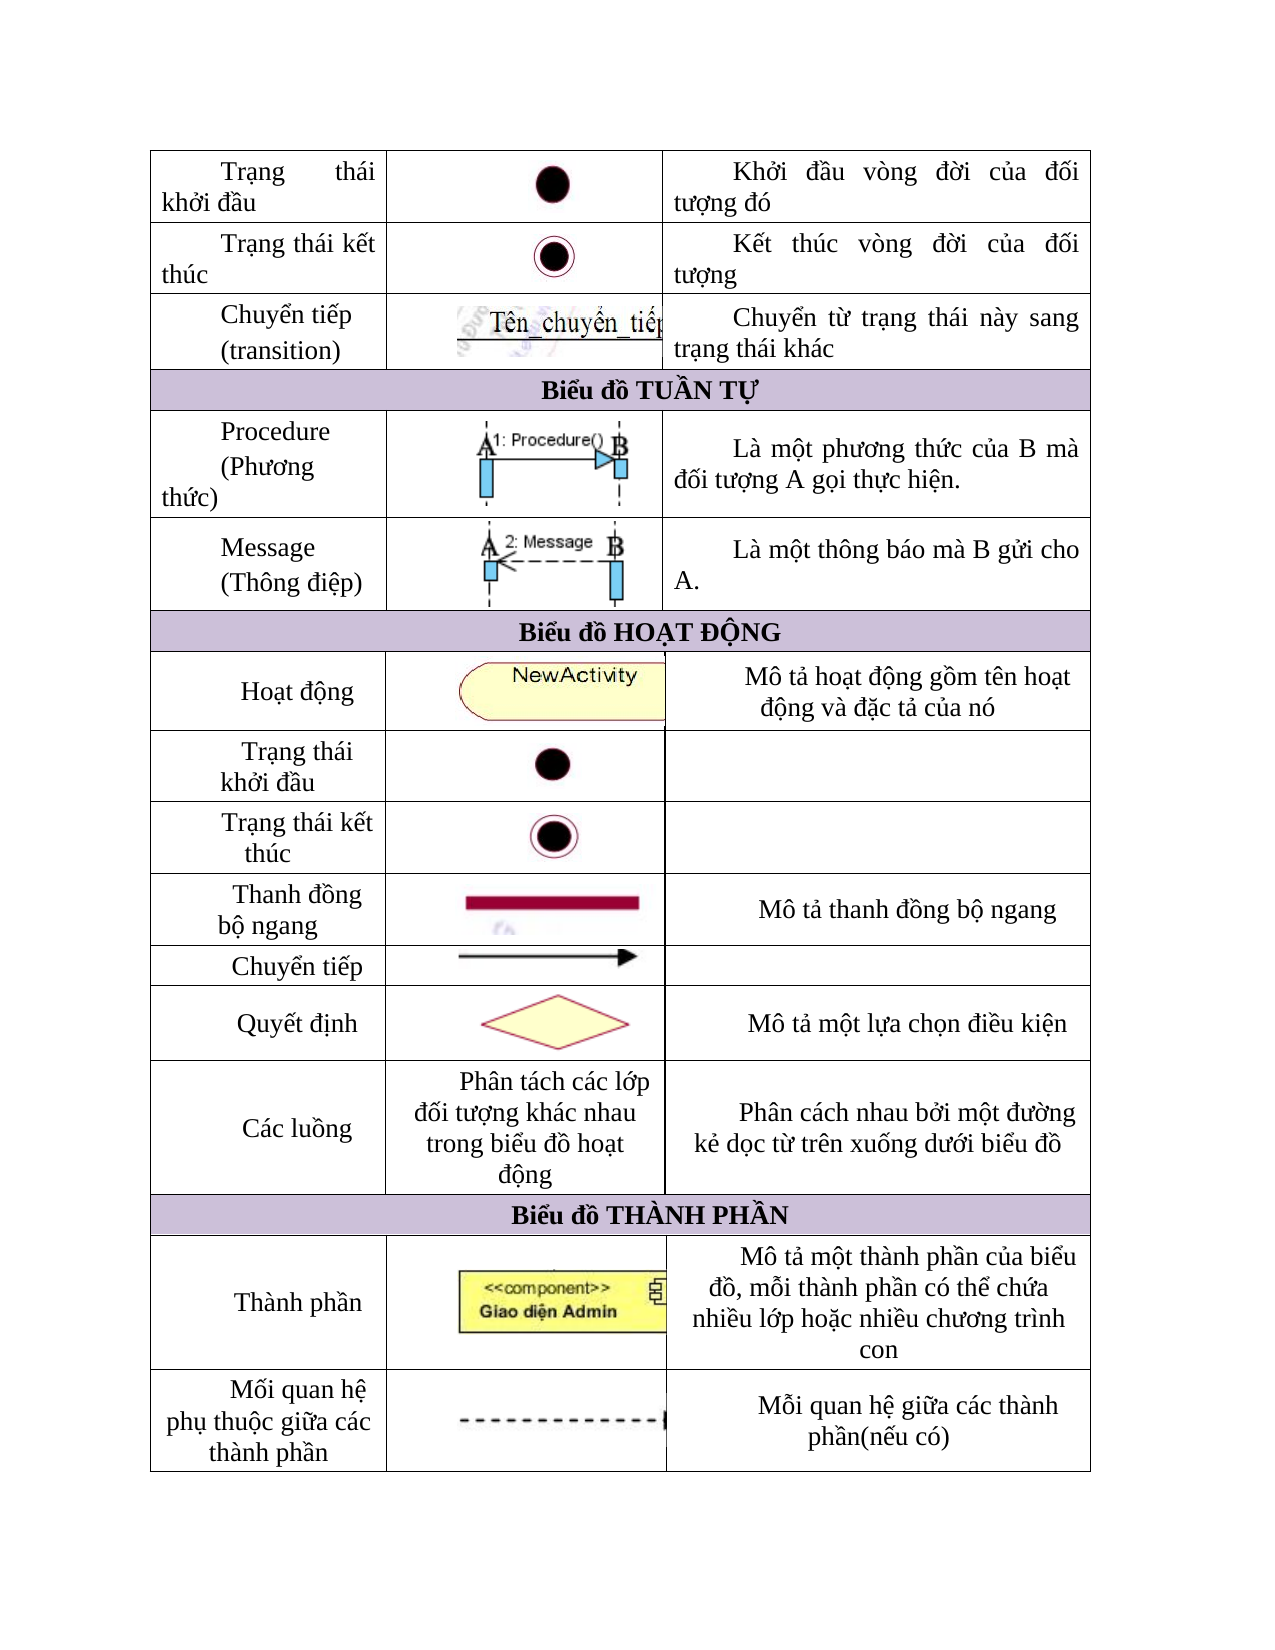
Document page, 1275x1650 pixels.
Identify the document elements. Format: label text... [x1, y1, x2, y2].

picture [458, 949, 651, 969]
table_cell Trạng thái khởi đầu [151, 151, 386, 222]
table_cell [387, 411, 662, 517]
table_cell [666, 946, 1090, 985]
table_cell Trạng thái kết thúc [151, 802, 385, 873]
table_cell Các luồng [151, 1061, 385, 1194]
table_cell Biểu đồ THÀNH PHẦN [151, 1195, 1090, 1234]
picture [481, 521, 627, 607]
table_cell [387, 223, 662, 293]
table_cell Message (Thông điệp) [151, 518, 386, 610]
picture [531, 234, 577, 282]
table_cell [386, 946, 664, 985]
table_cell Thanh đồng bộ ngang [151, 874, 385, 944]
table_cell Kết thúc vòng đời của đối tượng [663, 223, 1090, 293]
table_cell Khởi đầu vòng đời của đối tượng đó [663, 151, 1090, 222]
table_cell Biểu đồ TUẦN TỰ [151, 370, 1090, 410]
table_cell [666, 802, 1090, 873]
table_cell [386, 874, 664, 944]
picture [527, 813, 582, 862]
picture [527, 743, 582, 789]
table_cell Là một phương thức của B mà đối tượng A gọi thực hiện. [663, 411, 1090, 517]
table_cell [387, 1370, 666, 1471]
table_cell [387, 294, 662, 369]
table_cell Quyết định [151, 986, 385, 1060]
table_cell Mỗi quan hệ giữa các thành phần(nếu có) [667, 1370, 1090, 1471]
picture [455, 656, 665, 726]
table_cell Chuyển tiếp (transition) [151, 294, 386, 369]
table_cell Phân tách các lớp đối tượng khác nhau trong biểu đồ hoạt động [386, 1061, 664, 1194]
table_cell Procedure (Phương thức) [151, 411, 386, 517]
picture [457, 1269, 667, 1335]
table_cell Thành phần [151, 1236, 386, 1368]
picture [528, 160, 580, 213]
table_cell Hoạt động [151, 652, 385, 729]
table_cell [387, 1236, 666, 1368]
table_cell [386, 731, 664, 801]
table_cell Chuyển tiếp [151, 946, 385, 985]
table_cell Phân cách nhau bởi một đường kẻ dọc từ trên xuống dưới biểu đồ [666, 1061, 1090, 1194]
table_cell Mô tả thanh đồng bộ ngang [666, 874, 1090, 944]
picture [476, 421, 633, 506]
table_cell [387, 151, 662, 222]
picture [469, 990, 640, 1056]
picture [457, 1393, 667, 1447]
table_cell Trạng thái kết thúc [151, 223, 386, 293]
table_cell [387, 518, 662, 610]
table_cell Chuyển từ trạng thái này sang trạng thái khác [663, 294, 1090, 369]
table_cell [386, 802, 664, 873]
table_cell Biểu đồ HOẠT ĐỘNG [151, 611, 1090, 651]
picture [455, 884, 658, 935]
table_cell [666, 731, 1090, 801]
table_cell Mô tả hoạt động gồm tên hoạt động và đặc tả của nó [666, 652, 1090, 729]
table_cell Mối quan hệ phụ thuộc giữa các thành phần [151, 1370, 386, 1471]
table_cell [386, 986, 664, 1060]
table_cell [386, 652, 664, 729]
table_cell Là một thông báo mà B gửi cho A. [663, 518, 1090, 610]
picture [457, 306, 663, 357]
table_cell Trạng thái khởi đầu [151, 731, 385, 801]
table_cell Mô tả một thành phần của biểu đồ, mỗi thành phần có thể chứa nhiều lớp hoặc nhiều chương trình con [667, 1236, 1090, 1368]
table_cell Mô tả một lựa chọn điều kiện [666, 986, 1090, 1060]
